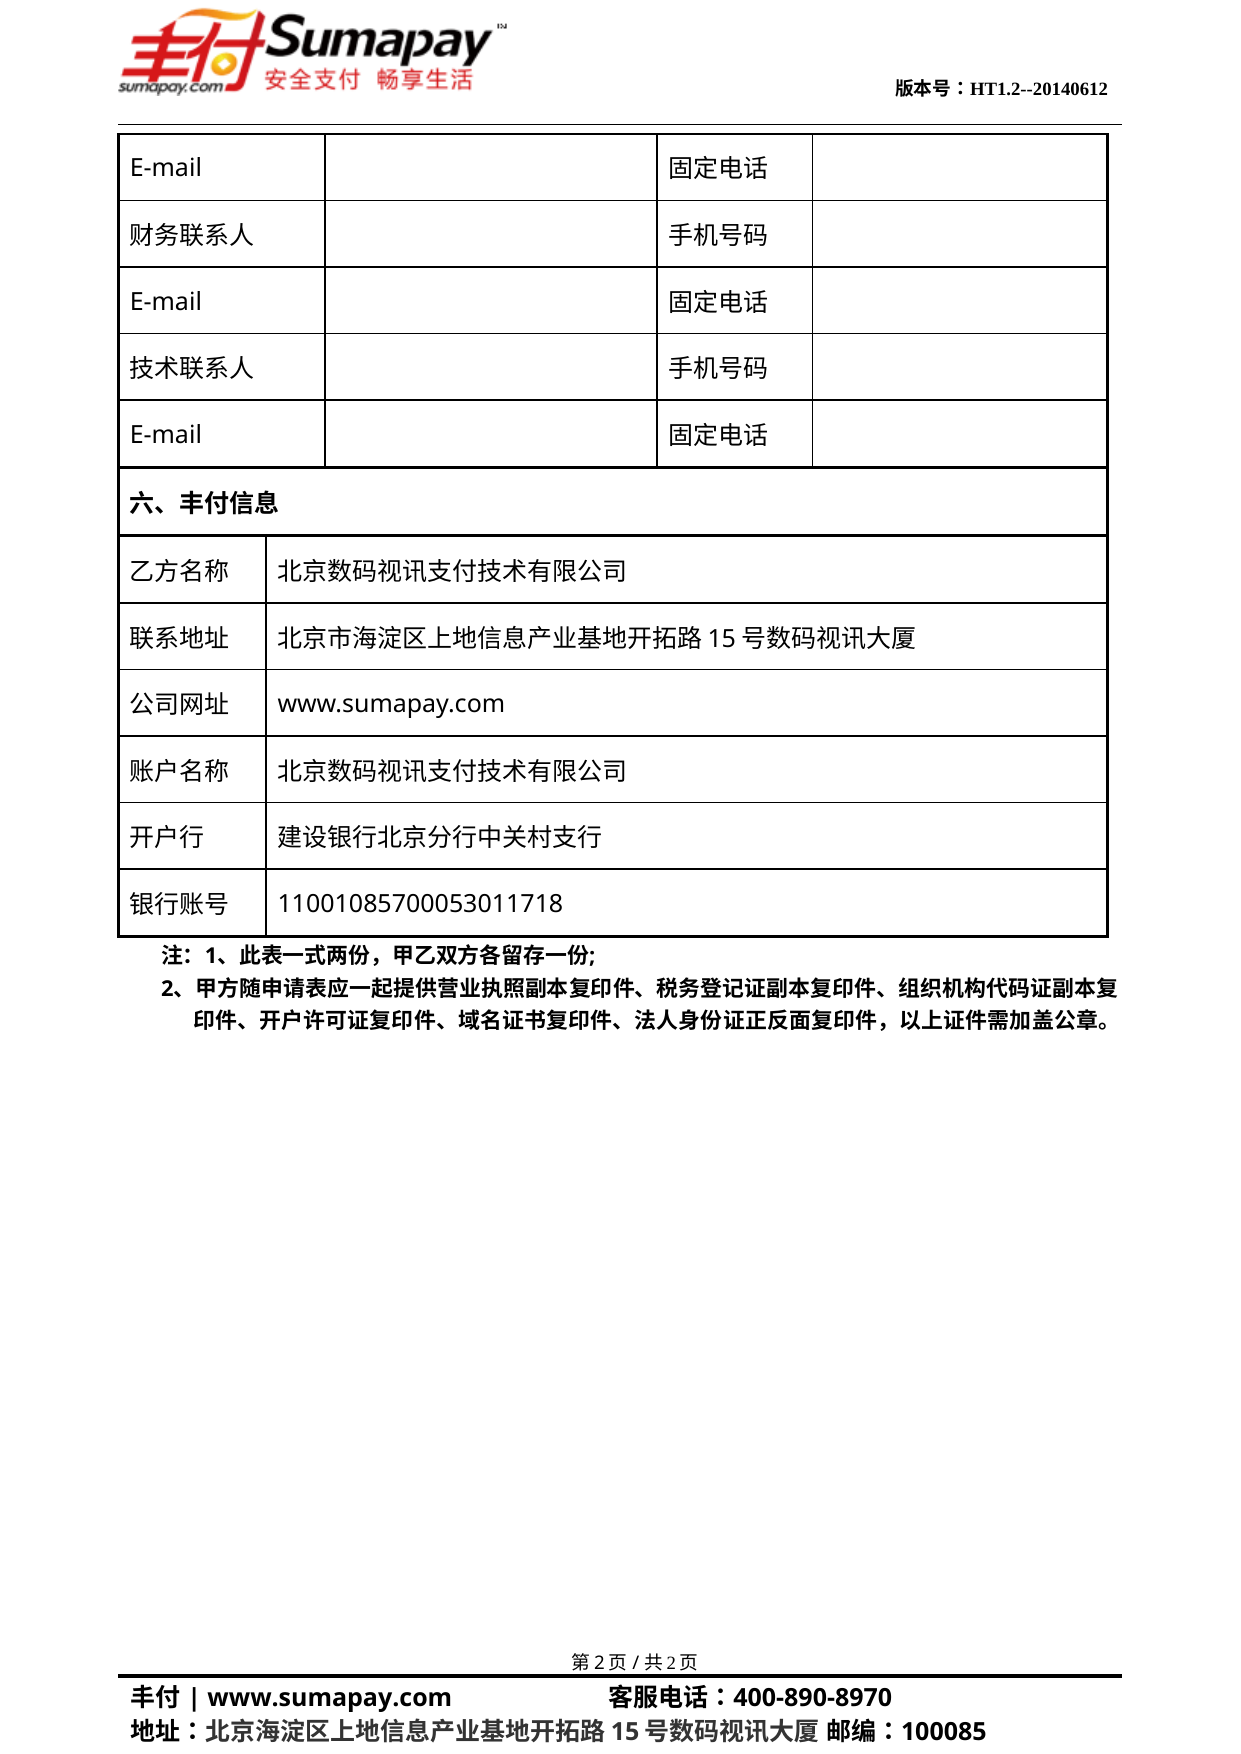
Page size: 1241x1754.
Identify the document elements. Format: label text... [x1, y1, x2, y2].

table_cell 北京数码视讯支付技术有限公司 [267, 537, 1106, 602]
table_cell [813, 401, 1106, 466]
table_cell [326, 334, 656, 399]
table_cell 银行账号 [120, 870, 265, 935]
table_cell 手机号码 [658, 334, 812, 399]
table_cell [813, 135, 1106, 199]
table_cell E-mail [120, 268, 324, 333]
table_cell 11001085700053011718 [267, 870, 1106, 935]
table_cell 北京市海淀区上地信息产业基地开拓路15号数码视讯大厦 [267, 604, 1106, 669]
table_cell 账户名称 [120, 737, 265, 802]
table_cell [813, 268, 1106, 333]
table_cell 北京数码视讯支付技术有限公司 [267, 737, 1106, 802]
table_cell 财务联系人 [120, 201, 324, 266]
table_cell 公司网址 [120, 670, 265, 735]
table_cell 固定电话 [658, 401, 812, 466]
table_cell 开户行 [120, 803, 265, 868]
table_cell 固定电话 [658, 135, 812, 199]
table_cell [326, 135, 656, 199]
table_cell [326, 201, 656, 266]
table_cell 六、丰付信息 [120, 469, 1106, 534]
table_cell 技术联系人 [120, 334, 324, 399]
table_cell www.sumapay.com [267, 670, 1106, 735]
table_cell 联系地址 [120, 604, 265, 669]
text 2、甲方随申请表应一起提供营业执照副本复印件、税务登记证副本复印件、组织机构代码证副本复印件、开户许可证复印件、域名证书复印件、法人身份证正反面复印件，以上证件需加盖公章。 [161, 971, 1122, 1068]
table_cell 建设银行北京分行中关村支行 [267, 803, 1106, 868]
table_cell [326, 401, 656, 466]
table_cell 手机号码 [658, 201, 812, 266]
table_cell [326, 268, 656, 333]
table_cell 固定电话 [658, 268, 812, 333]
table_cell E-mail [120, 135, 324, 199]
picture [118, 0, 513, 96]
table_cell [813, 334, 1106, 399]
table_cell 乙方名称 [120, 537, 265, 602]
table_cell [813, 201, 1106, 266]
text 注：1、此表一式两份，甲乙双方各留存一份; [161, 938, 1122, 971]
table_cell E-mail [120, 401, 324, 466]
